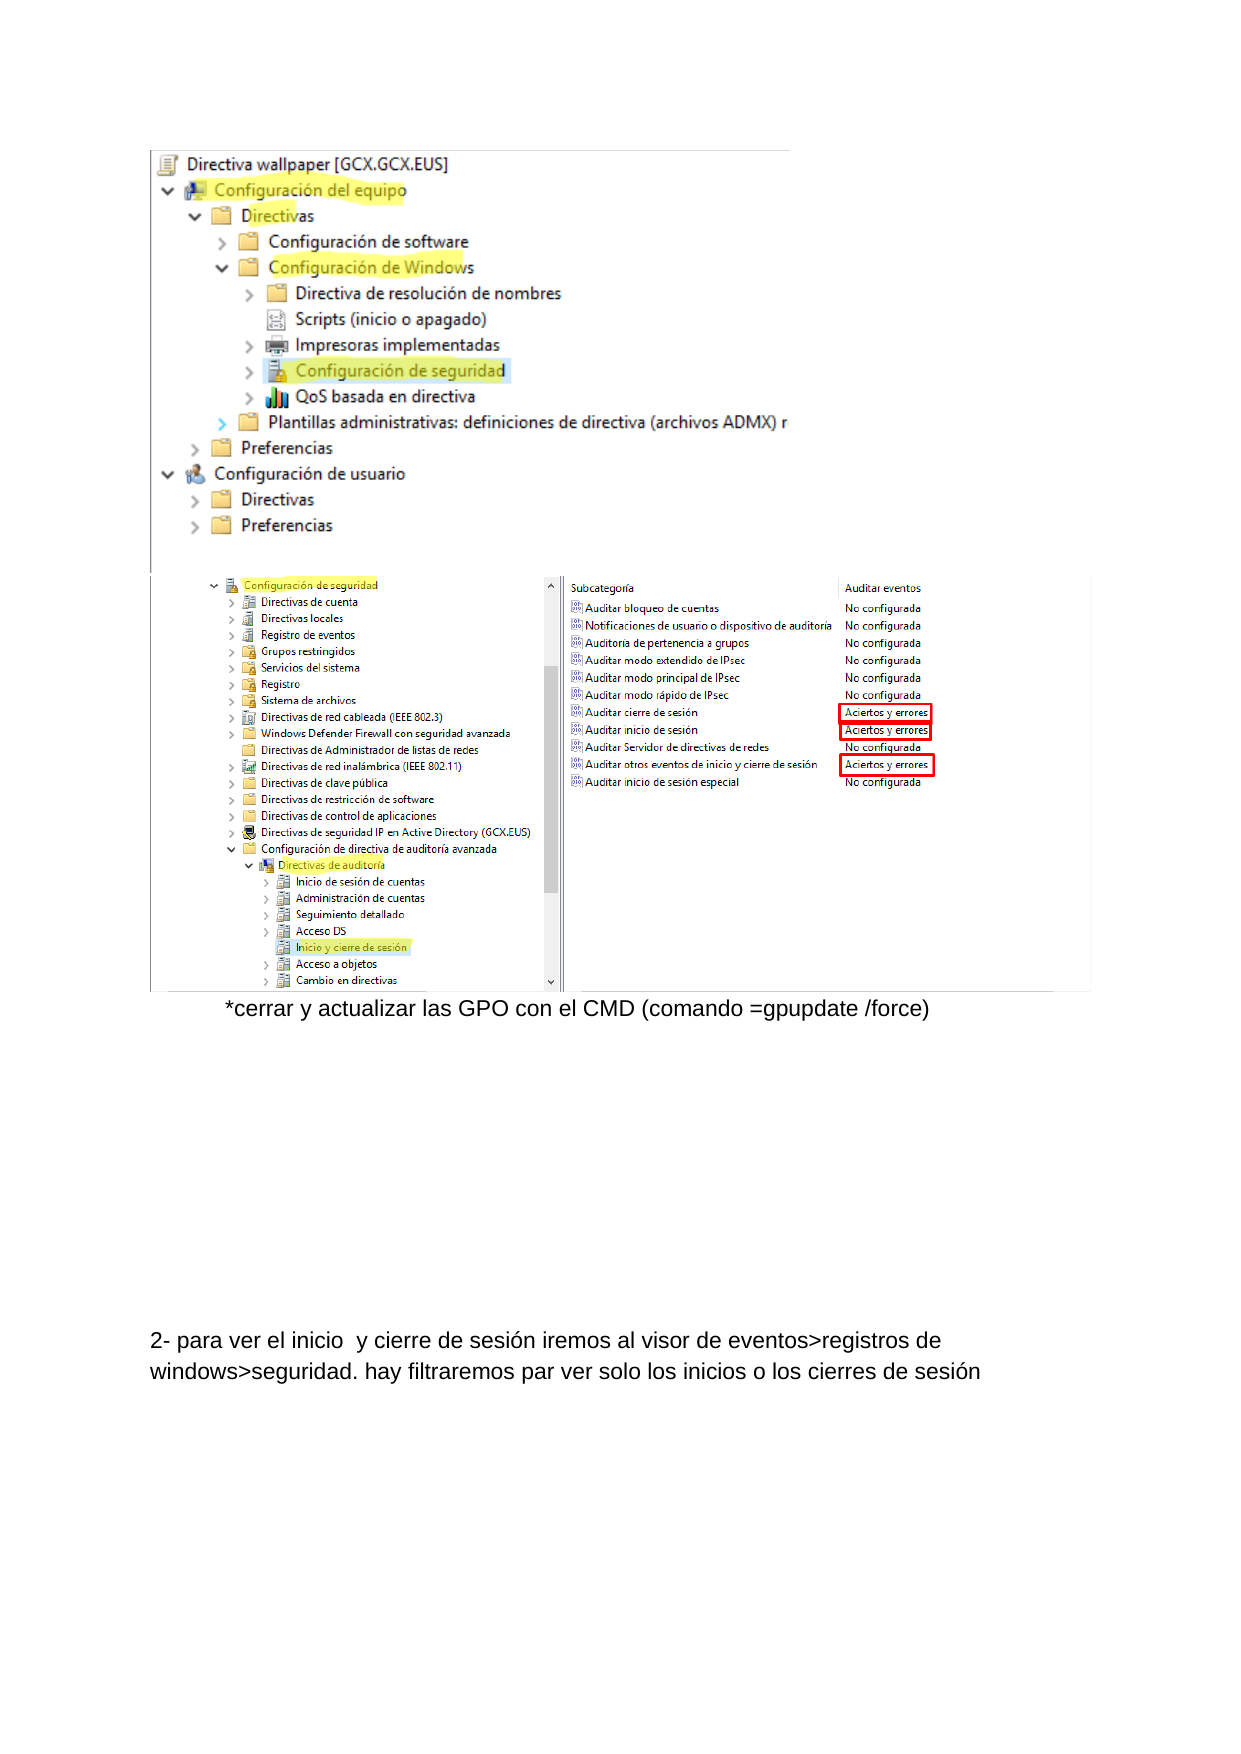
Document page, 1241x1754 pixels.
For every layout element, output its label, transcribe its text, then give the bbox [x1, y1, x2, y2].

text *cerrar y actualizar las GPO con el CMD (comando =gpupdate /force) [225, 995, 1090, 1021]
picture [150, 150, 790, 573]
picture [150, 576, 1091, 992]
text 2- para ver el inicio y cierre de sesión iremos al visor de eventos>registros de windows>seguridad. hay filtraremos par ver solo los inicios o los cierres de sesión [150, 1327, 1090, 1384]
